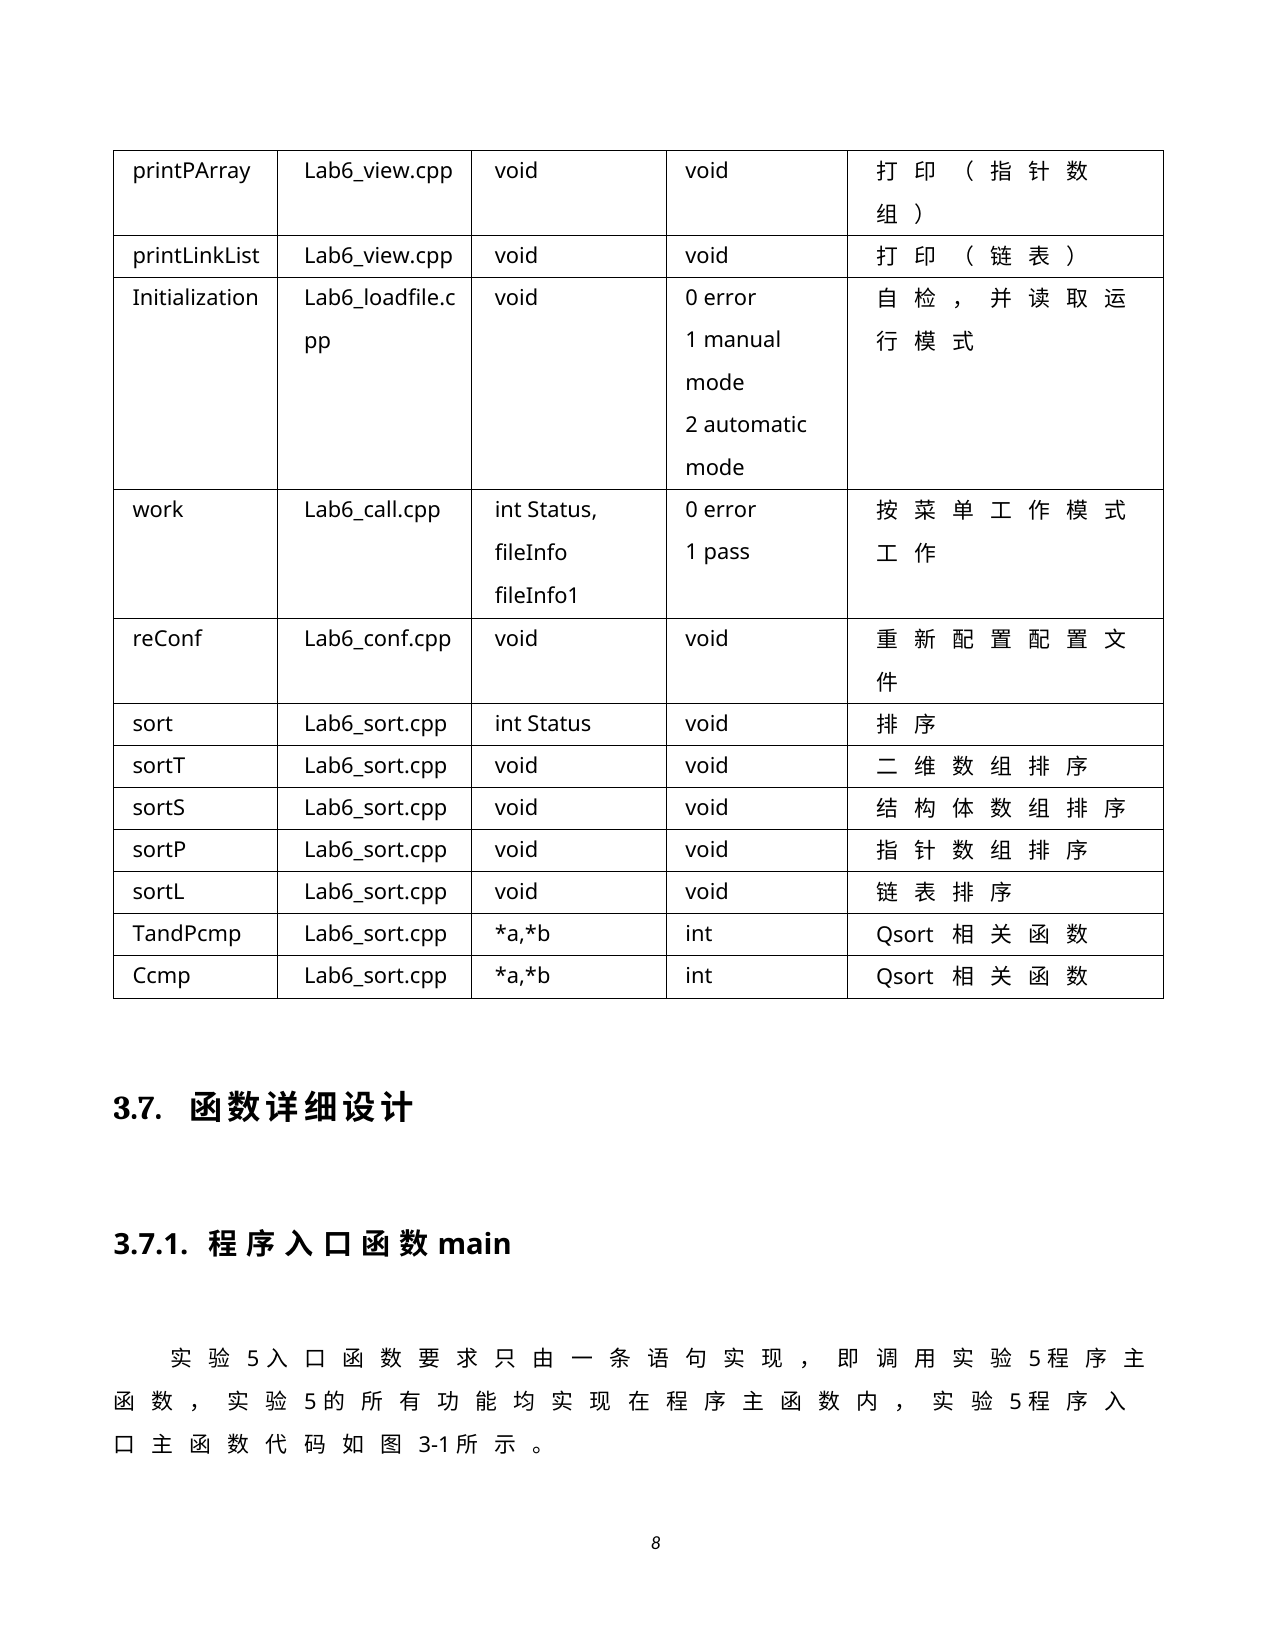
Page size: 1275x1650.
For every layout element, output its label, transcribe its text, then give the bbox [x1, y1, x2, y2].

table_cell int Status [472, 704, 666, 745]
table_cell sortL [114, 872, 277, 913]
table_cell TandPcmp [114, 914, 277, 955]
table_cell Lab6_sort.cpp [278, 746, 471, 787]
table_cell Initialization [114, 278, 277, 489]
table_cell void [472, 788, 666, 829]
table_cell 按菜单工作模式工作 [848, 490, 1163, 618]
table_cell 结构体数组排序 [848, 788, 1163, 829]
table_cell Lab6_sort.cpp [278, 788, 471, 829]
table_cell void [667, 151, 847, 235]
table_cell 二维数组排序 [848, 746, 1163, 787]
table_cell 0 error 1 manual mode 2 automatic mode [667, 278, 847, 489]
list 程序入口函数main [113, 1205, 1162, 1280]
table_cell Ccmp [114, 956, 277, 997]
table_cell 重新配置配置文件 [848, 619, 1163, 703]
table_cell Lab6_sort.cpp [278, 830, 471, 871]
table_cell sortS [114, 788, 277, 829]
table_cell Lab6_call.cpp [278, 490, 471, 618]
table_cell 指针数组排序 [848, 830, 1163, 871]
table_cell int Status, fileInfo fileInfo1 [472, 490, 666, 618]
table_cell sortP [114, 830, 277, 871]
table_cell Lab6_sort.cpp [278, 914, 471, 955]
table_cell void [667, 236, 847, 277]
table_cell 链表排序 [848, 872, 1163, 913]
table_cell void [472, 746, 666, 787]
table_cell 自检，并读取运行模式 [848, 278, 1163, 489]
table_cell void [472, 278, 666, 489]
table_cell 0 error 1 pass [667, 490, 847, 618]
table_cell 打印（指针数组） [848, 151, 1163, 235]
table_cell 排序 [848, 704, 1163, 745]
table_cell void [472, 619, 666, 703]
table_cell Lab6_sort.cpp [278, 956, 471, 997]
table_cell Lab6_view.cpp [278, 236, 471, 277]
table_cell void [472, 872, 666, 913]
table_cell Lab6_sort.cpp [278, 704, 471, 745]
table_cell Qsort相关函数 [848, 914, 1163, 955]
table_cell void [667, 788, 847, 829]
list 函数详细设计 [113, 1067, 1162, 1142]
table_cell Lab6_conf.cpp [278, 619, 471, 703]
table_cell void [667, 704, 847, 745]
table_cell printPArray [114, 151, 277, 235]
table_cell reConf [114, 619, 277, 703]
table_cell void [472, 151, 666, 235]
table_cell sortT [114, 746, 277, 787]
table_cell *a,*b [472, 914, 666, 955]
table_cell void [472, 830, 666, 871]
table_cell *a,*b [472, 956, 666, 997]
table_cell int [667, 914, 847, 955]
table_cell void [667, 619, 847, 703]
table_cell Qsort相关函数 [848, 956, 1163, 997]
table_cell Lab6_view.cpp [278, 151, 471, 235]
text 实验5入口函数要求只由一条语句实现，即调用实验5程序主函数，实验5的所有功能均实现在程序主函数内，实验5程序入口主函数代码如图3-1所示。 [113, 1338, 1162, 1461]
table_cell void [667, 746, 847, 787]
table_cell Lab6_sort.cpp [278, 872, 471, 913]
table_cell void [472, 236, 666, 277]
table_cell void [667, 872, 847, 913]
table_cell 打印（链表） [848, 236, 1163, 277]
table_cell int [667, 956, 847, 997]
table_cell sort [114, 704, 277, 745]
table_cell work [114, 490, 277, 618]
table_cell printLinkList [114, 236, 277, 277]
table_cell void [667, 830, 847, 871]
table_cell Lab6_loadfile.cpp [278, 278, 471, 489]
